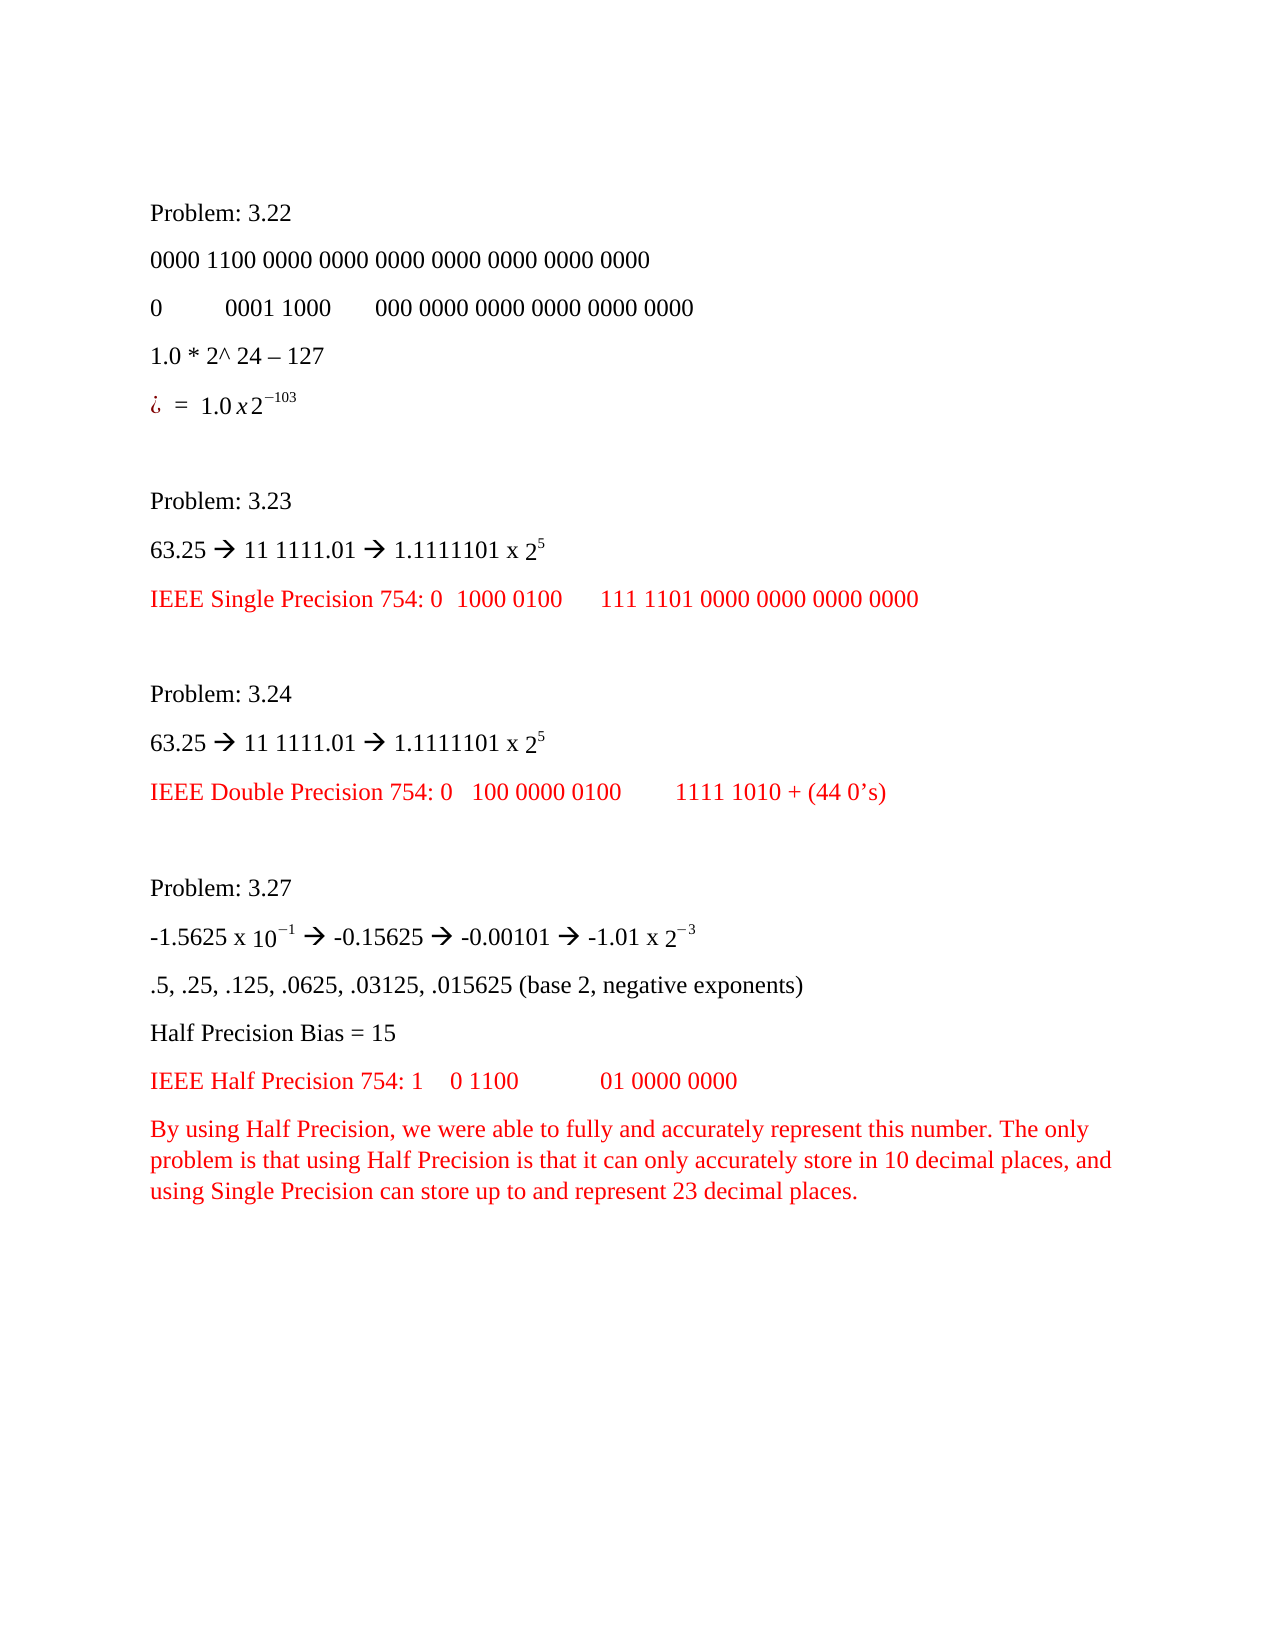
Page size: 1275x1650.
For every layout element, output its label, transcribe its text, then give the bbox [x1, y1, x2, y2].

text .5, .25, .125, .0625, .03125, .015625 (base 2, negative exponents) [150, 971, 1125, 999]
text -1.5625 x -0.15625 -0.00101 -1.01 x [150, 921, 1125, 952]
text IEEE Half Precision 754: 1 0 1100 01 0000 0000 [150, 1066, 1125, 1095]
text IEEE Single Precision 754: 0 1000 0100 111 1101 0000 0000 0000 0000 [150, 584, 1125, 613]
text 63.25 11 1111.01 1.1111101 x [150, 534, 1125, 565]
text 0 0001 1000 000 0000 0000 0000 0000 0000 [150, 293, 1125, 322]
text = [150, 388, 1125, 420]
text By using Half Precision, we were able to fully and accurately represent this number. The only problem is that using Half Precision is that it can only accurately store in 10 decimal places, and using Single Precision can store up to and represent 23 decimal places. [150, 1114, 1125, 1204]
text 1.0 * 2^ 24 – 127 [150, 341, 1125, 369]
text Problem: 3.23 [150, 486, 1125, 515]
text Problem: 3.22 [150, 198, 1125, 226]
text Problem: 3.24 [150, 679, 1125, 708]
text Problem: 3.27 [150, 873, 1125, 902]
text IEEE Double Precision 754: 0 100 0000 0100 1111 1010 + (44 0’s) [150, 777, 1125, 806]
text 63.25 11 1111.01 1.1111101 x [150, 727, 1125, 758]
text Half Precision Bias = 15 [150, 1018, 1125, 1047]
text 0000 1100 0000 0000 0000 0000 0000 0000 0000 [150, 245, 1125, 274]
